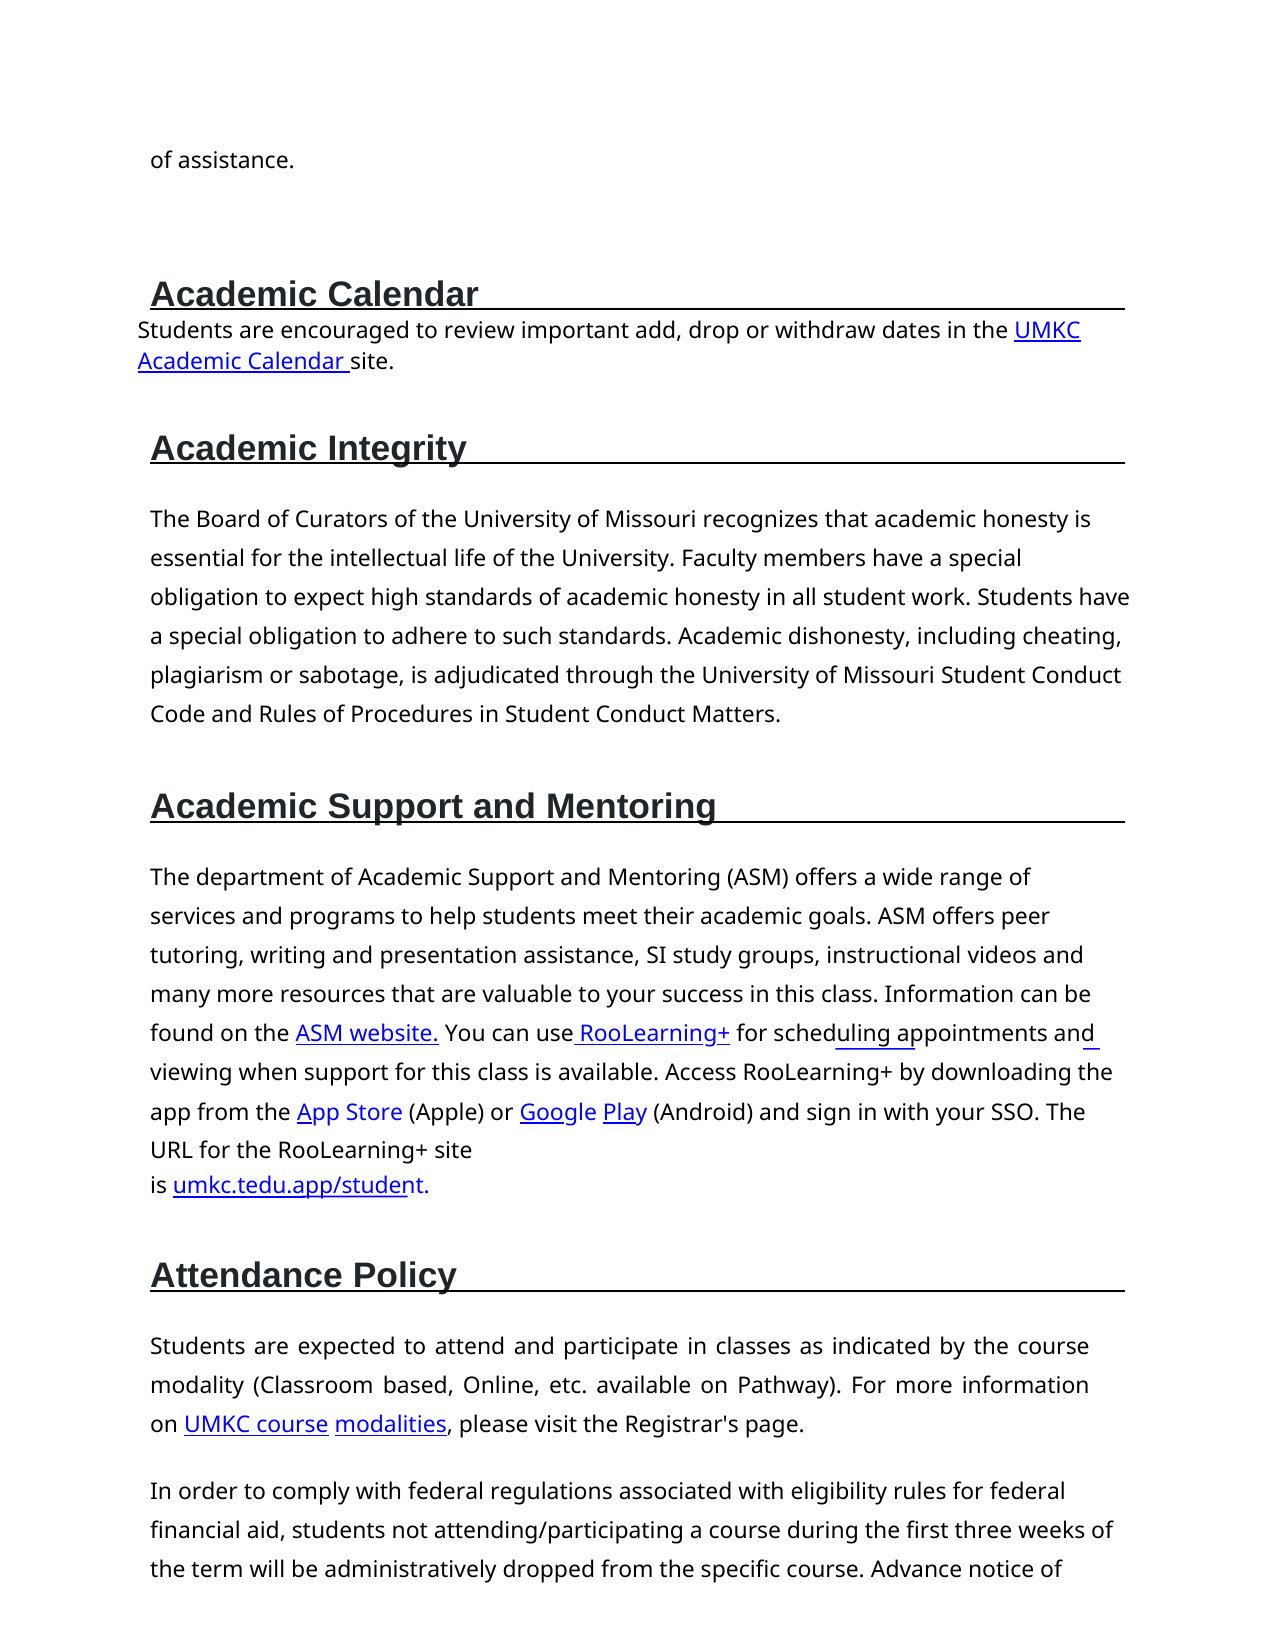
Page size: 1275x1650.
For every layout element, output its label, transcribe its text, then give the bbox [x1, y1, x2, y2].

subtitle Attendance Policy [150, 1254, 1135, 1295]
subtitle Academic Support and Mentoring [150, 785, 1135, 826]
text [150, 144, 1116, 175]
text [150, 1475, 1122, 1584]
text The Board of Curators of the University of Missouri recognizes that academic honesty is essential for the intellectual life of the University. Faculty members have a special obligation to expect high standards of academic honesty in all student work. Students have a special obligation to adhere to such standards. Academic dishonesty, including cheating, plagiarism or sabotage, is adjudicated through the University of Missouri Student Conduct Code and Rules of Procedures in Student Conduct Matters. [150, 503, 1135, 729]
text Students are encouraged to review important add, drop or withdraw dates in the UMKC Academic Calendar site. [137, 314, 1135, 376]
text Students are expected to attend and participate in classes as indicated by the course modality (Classroom based, Online, etc. available on Pathway). For more information on UMKC course modalities, please visit the Registrar's page. [150, 1330, 1090, 1439]
subtitle Academic Calendar [150, 273, 1135, 314]
subtitle Academic Integrity [150, 427, 1135, 468]
text is umkc.tedu.app/student. [150, 1173, 1135, 1199]
text The department of Academic Support and Mentoring (ASM) offers a wide range of services and programs to help students meet their academic goals. ASM offers peer tutoring, writing and presentation assistance, SI study groups, instructional videos and many more resources that are valuable to your success in this class. Information can be found on the ASM website. You can use RooLearning+ for scheduling appointments and viewing when support for this class is available. Access RooLearning+ by downloading the app from the App Store (Apple) or Google Play (Android) and sign in with your SSO. The URL for the RooLearning+ site [150, 861, 1114, 1166]
